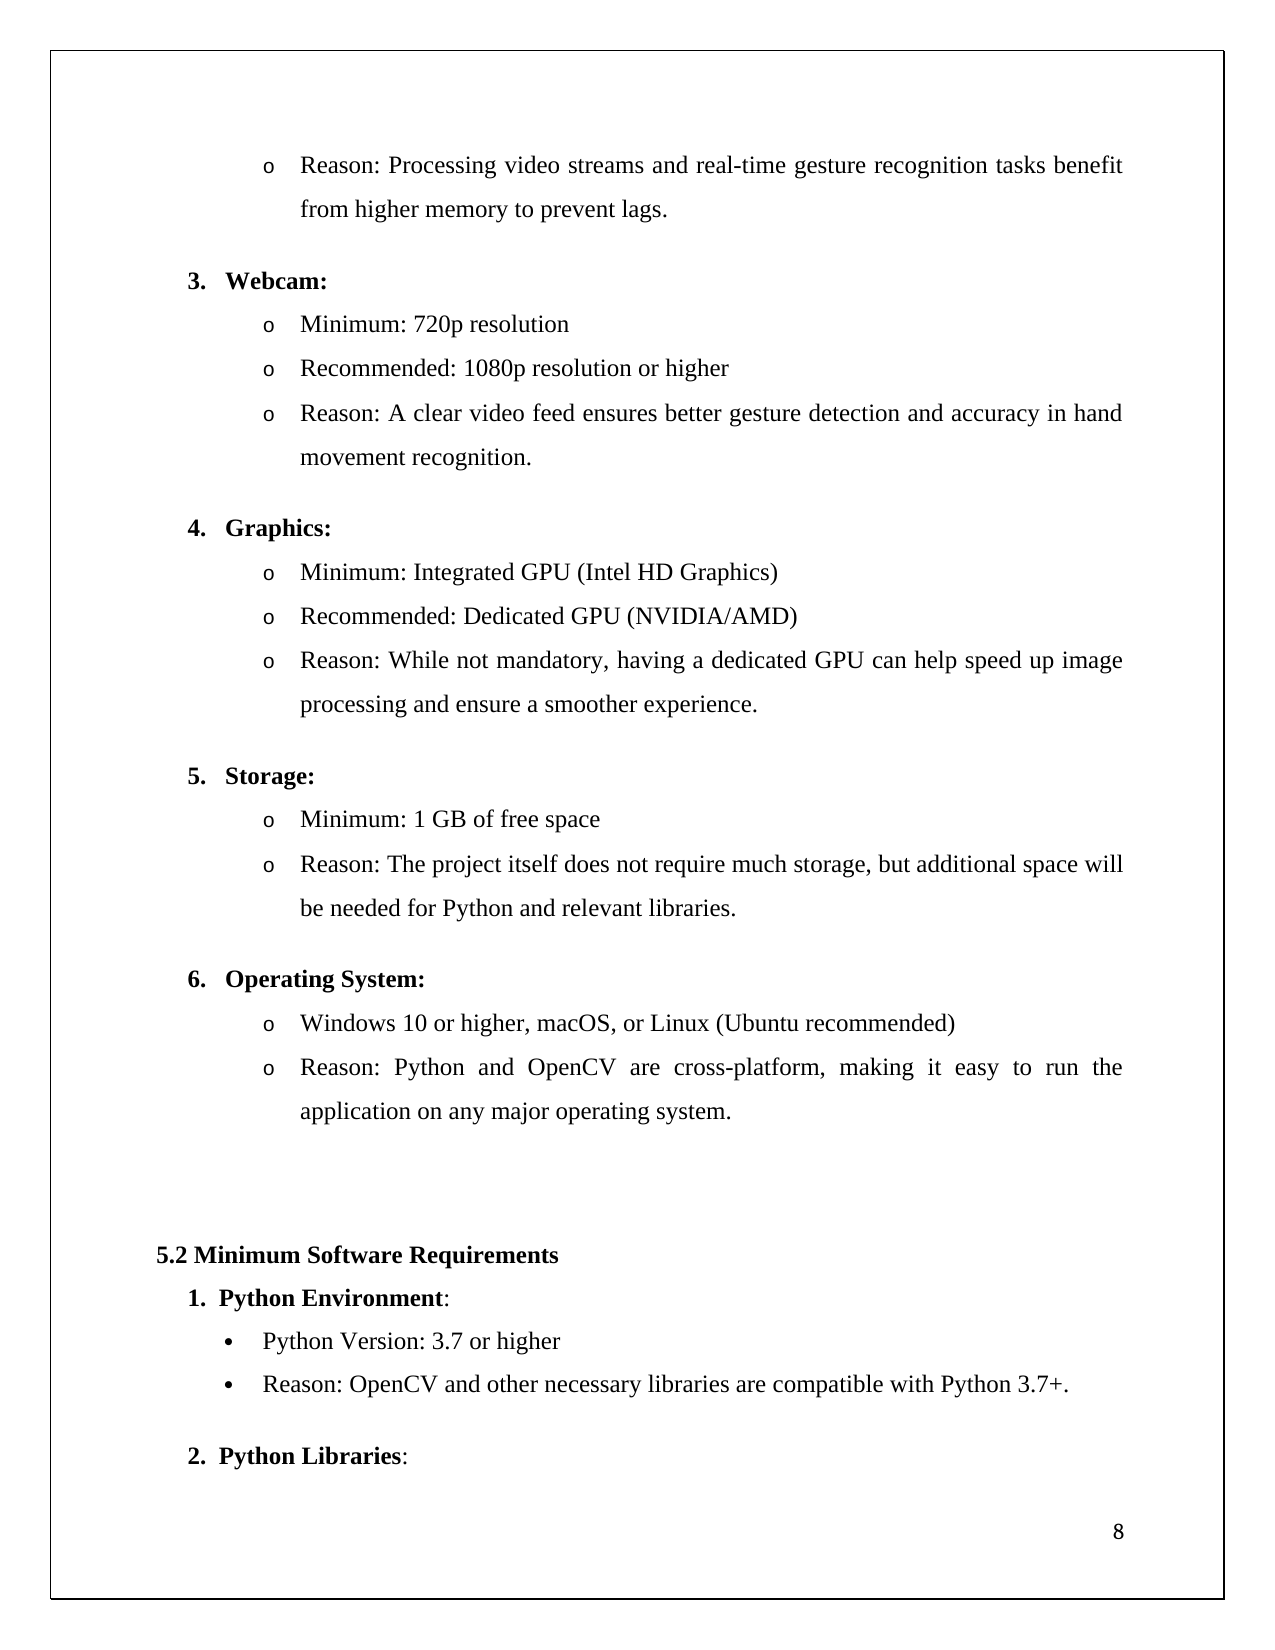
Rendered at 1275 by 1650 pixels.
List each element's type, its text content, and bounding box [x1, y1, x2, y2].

title 5.2 Minimum Software Requirements [150, 1240, 1124, 1268]
title Recommended: Dedicated GPU (NVIDIA/AMD) [262, 601, 1124, 631]
title Recommended: 1080p resolution or higher [262, 353, 1124, 383]
title Reason: Python and OpenCV are cross-platform, making it easy to run the application on any major operating system. [262, 1052, 1124, 1125]
title 2. Python Libraries: [187, 1441, 1124, 1470]
title Minimum: Integrated GPU (Intel HD Graphics) [262, 557, 1124, 586]
title Windows 10 or higher, macOS, or Linux (Ubuntu recommended) [262, 1008, 1124, 1037]
title Reason: Processing video streams and real-time gesture recognition tasks benefit from higher memory to prevent lags. [262, 150, 1124, 223]
title Graphics: [187, 513, 1124, 542]
title Reason: The project itself does not require much storage, but additional space will be needed for Python and relevant libraries. [262, 849, 1124, 921]
title Python Version: 3.7 or higher [225, 1326, 1124, 1355]
title Webcam: [187, 266, 1124, 294]
title Storage: [187, 761, 1124, 790]
title Minimum: 1 GB of free space [262, 804, 1124, 834]
title Reason: A clear video feed ensures better gesture detection and accuracy in hand movement recognition. [262, 398, 1124, 470]
title Minimum: 720p resolution [262, 309, 1124, 338]
title Reason: While not mandatory, having a dedicated GPU can help speed up image processing and ensure a smoother experience. [262, 645, 1124, 718]
title Operating System: [187, 964, 1124, 993]
title 1. Python Environment: [150, 1283, 1124, 1312]
title Reason: OpenCV and other necessary libraries are compatible with Python 3.7+. [225, 1369, 1124, 1398]
